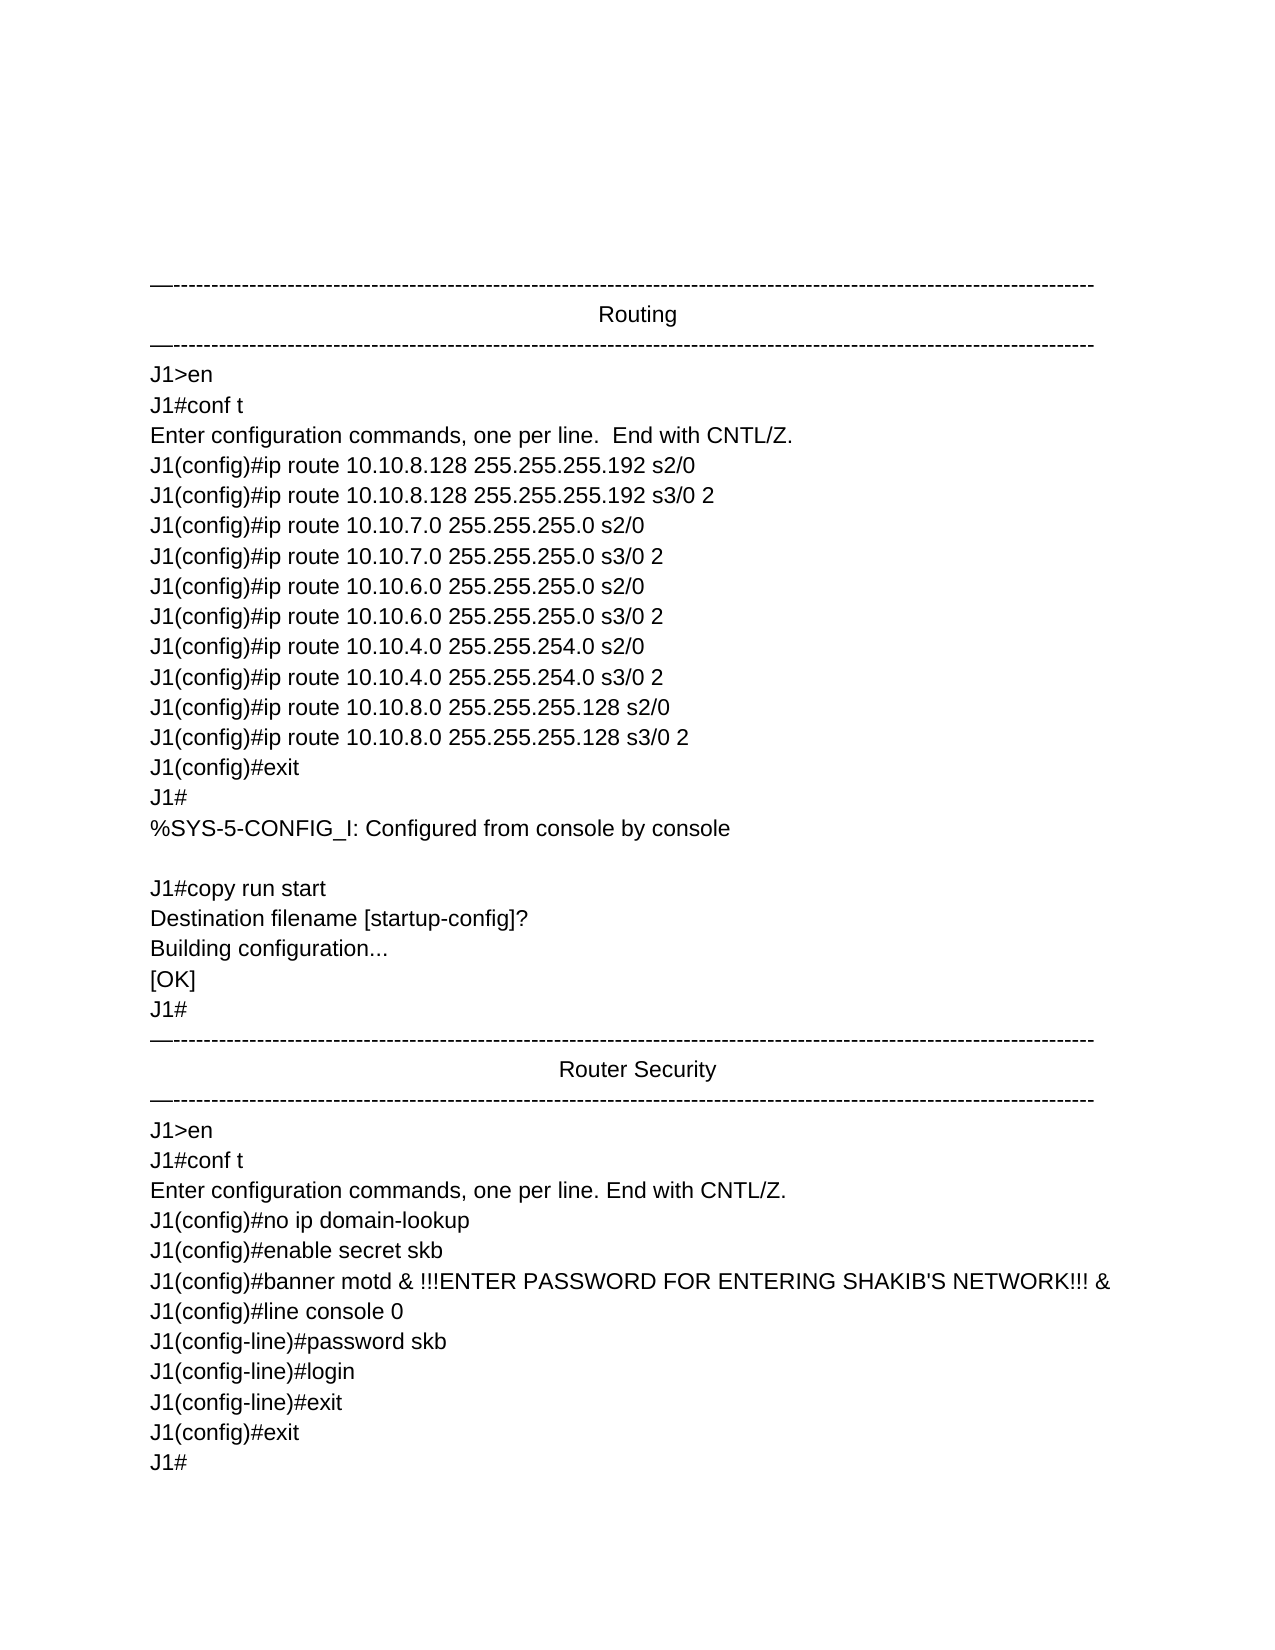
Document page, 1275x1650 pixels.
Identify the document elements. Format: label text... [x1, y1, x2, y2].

text J1(config)#line console 0 [150, 1298, 1125, 1324]
text J1(config)#banner motd & !!!ENTER PASSWORD FOR ENTERING SHAKIB'S NETWORK!!! & [150, 1268, 1125, 1294]
text Destination filename [startup-config]? [150, 905, 1125, 932]
text J1>en [150, 1117, 1125, 1143]
text —------------------------------------------------------------------------------------------------------------------------- [150, 1086, 1125, 1113]
text J1(config)#ip route 10.10.6.0 255.255.255.0 s2/0 [150, 573, 1125, 599]
text Routing [150, 301, 1125, 327]
text J1(config)#no ip domain-lookup [150, 1207, 1125, 1234]
text —------------------------------------------------------------------------------------------------------------------------- [150, 1026, 1125, 1052]
text J1(config)#ip route 10.10.8.0 255.255.255.128 s2/0 [150, 694, 1125, 720]
text J1(config-line)#password skb [150, 1328, 1125, 1354]
text J1(config)#exit [150, 1419, 1125, 1445]
text J1# [150, 784, 1125, 811]
text J1(config)#ip route 10.10.7.0 255.255.255.0 s3/0 2 [150, 543, 1125, 569]
text Router Security [150, 1056, 1125, 1083]
text J1# [150, 1449, 1125, 1475]
text J1(config-line)#login [150, 1358, 1125, 1385]
text J1(config)#ip route 10.10.8.128 255.255.255.192 s2/0 [150, 452, 1125, 478]
text J1(config)#ip route 10.10.4.0 255.255.254.0 s3/0 2 [150, 663, 1125, 690]
text J1#copy run start [150, 875, 1125, 901]
text J1(config)#ip route 10.10.8.128 255.255.255.192 s3/0 2 [150, 482, 1125, 509]
text [OK] [150, 966, 1125, 992]
text Enter configuration commands, one per line. End with CNTL/Z. [150, 422, 1125, 448]
text J1(config)#enable secret skb [150, 1237, 1125, 1264]
text %SYS-5-CONFIG_I: Configured from console by console [150, 814, 1125, 841]
text —------------------------------------------------------------------------------------------------------------------------- [150, 331, 1125, 358]
text J1>en [150, 361, 1125, 388]
text J1(config-line)#exit [150, 1388, 1125, 1415]
text J1(config)#ip route 10.10.7.0 255.255.255.0 s2/0 [150, 512, 1125, 539]
text J1(config)#ip route 10.10.4.0 255.255.254.0 s2/0 [150, 633, 1125, 660]
text J1(config)#ip route 10.10.6.0 255.255.255.0 s3/0 2 [150, 603, 1125, 629]
text —------------------------------------------------------------------------------------------------------------------------- [150, 271, 1125, 297]
text J1# [150, 996, 1125, 1022]
text Building configuration... [150, 935, 1125, 962]
text Enter configuration commands, one per line. End with CNTL/Z. [150, 1177, 1125, 1203]
text J1(config)#ip route 10.10.8.0 255.255.255.128 s3/0 2 [150, 724, 1125, 750]
text J1(config)#exit [150, 754, 1125, 781]
text J1#conf t [150, 392, 1125, 418]
text J1#conf t [150, 1147, 1125, 1173]
